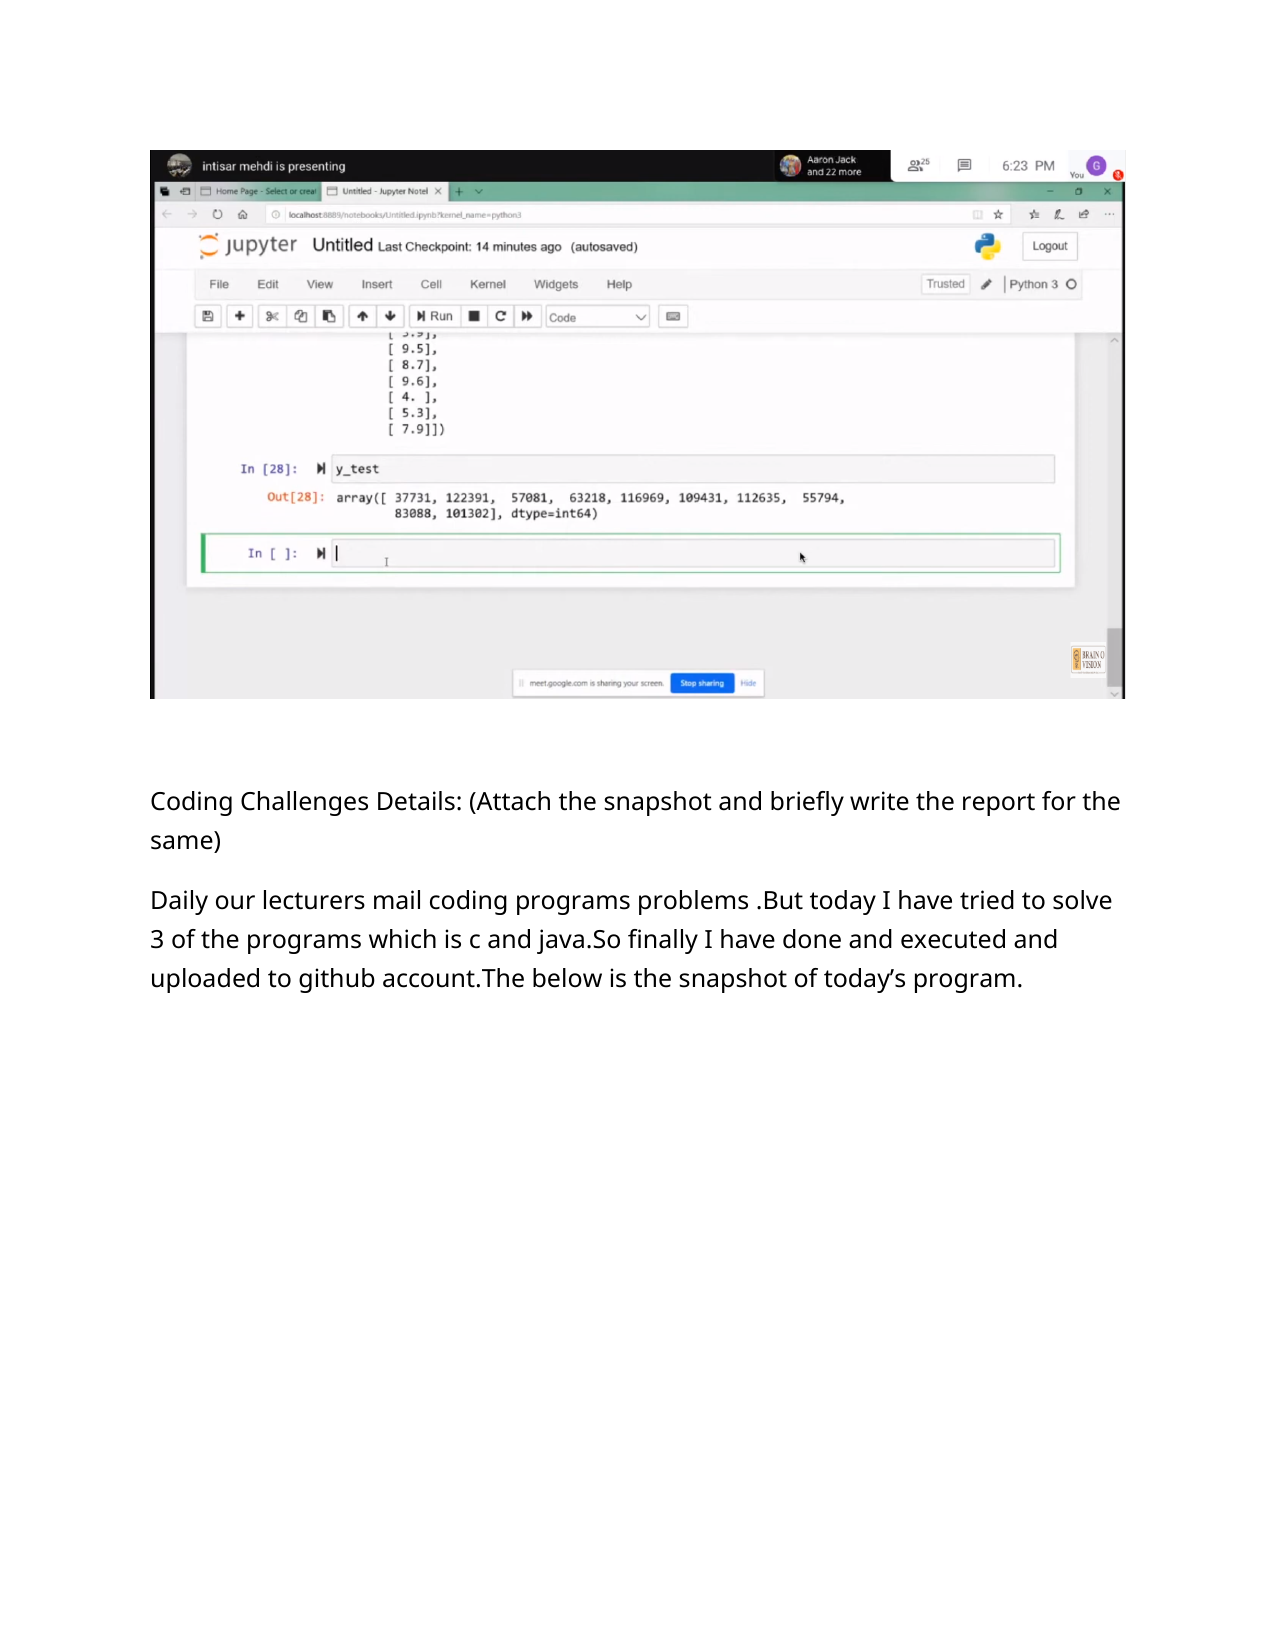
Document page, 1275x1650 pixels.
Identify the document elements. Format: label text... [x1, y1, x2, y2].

text Daily our lecturers mail coding programs problems .But today I have tried to solve 3 of the programs which is c and java.So finally I have done and executed and uploaded to github account.The below is the snapshot of today’s program. [150, 882, 1125, 995]
picture [150, 150, 1125, 699]
text Coding Challenges Details: (Attach the snapshot and briefly write the report for the same) [150, 783, 1125, 856]
